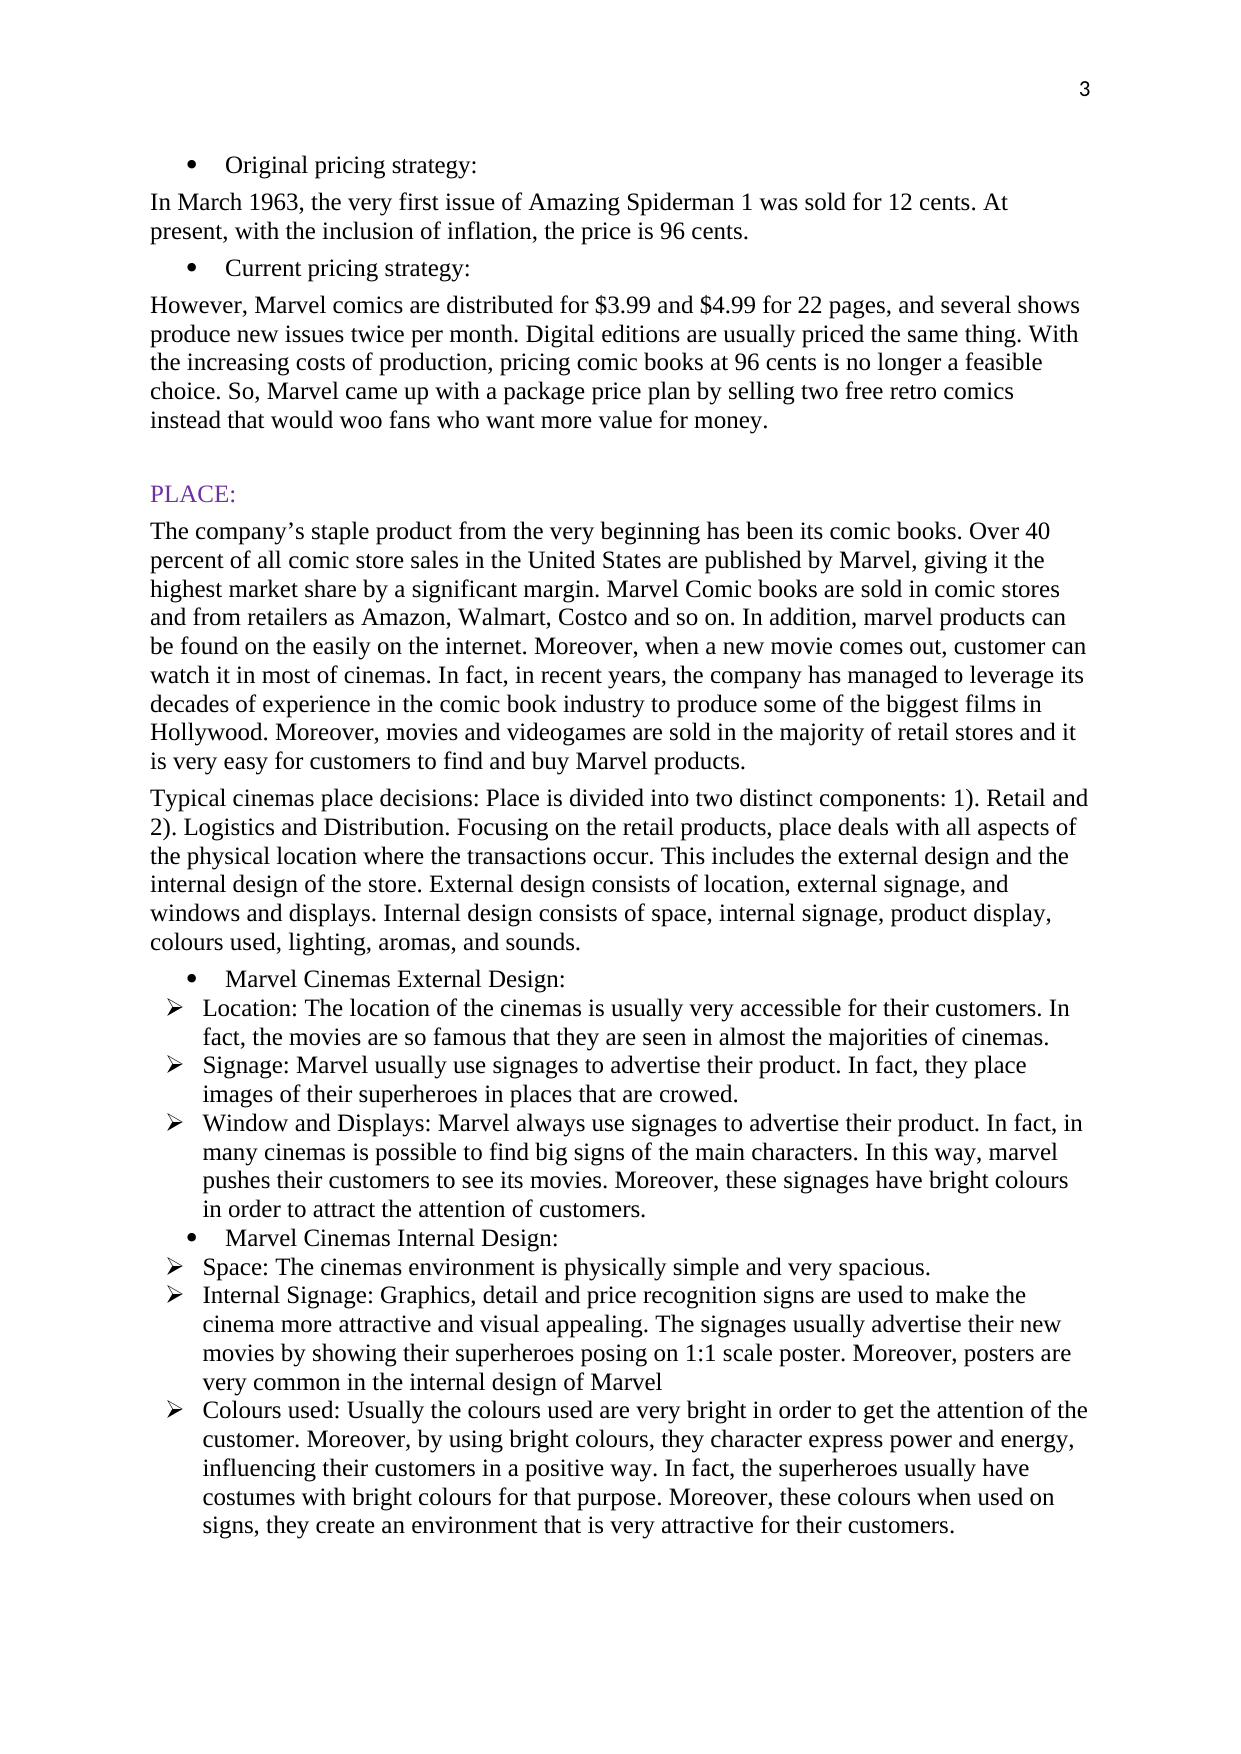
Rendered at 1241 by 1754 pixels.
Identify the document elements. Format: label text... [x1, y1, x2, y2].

text PLACE: [150, 479, 1090, 508]
list Window and Displays: Marvel always use signages to advertise their product. In fact, in many cinemas is possible to find big signs of the main characters. In this way, marvel pushes their customers to see its movies. Moreover, these signages have bright colours in order to attract the attention of customers. [165, 1108, 1090, 1223]
text The company’s staple product from the very beginning has been its comic books. Over 40 percent of all comic store sales in the United States are published by Marvel, giving it the highest market share by a significant margin. Marvel Comic books are sold in comic stores and from retailers as Amazon, Walmart, Costco and so on. In addition, marvel products can be found on the easily on the internet. Moreover, when a new movie comes out, customer can watch it in most of cinemas. In fact, in recent years, the company has managed to leverage its decades of experience in the comic book industry to produce some of the biggest films in Hollywood. Moreover, movies and videogames are sold in the majority of retail stores and it is very easy for customers to find and buy Marvel products. [150, 516, 1090, 775]
list Marvel Cinemas Internal Design: [187, 1223, 1090, 1252]
text However, Marvel comics are distributed for $3.99 and $4.99 for 22 pages, and several shows produce new issues twice per month. Digital editions are usually priced the same thing. With the increasing costs of production, pricing comic books at 96 cents is no longer a feasible choice. So, Marvel came up with a package price plan by selling two free retro comics instead that would woo fans who want more value for money. [150, 290, 1090, 434]
text Typical cinemas place decisions: Place is divided into two distinct components: 1). Retail and 2). Logistics and Distribution. Focusing on the retail products, place deals with all aspects of the physical location where the transactions occur. This includes the external design and the internal design of the store. External design consists of location, external signage, and windows and displays. Internal design consists of space, internal signage, product display, colours used, lighting, aromas, and sounds. [150, 783, 1090, 956]
list Location: The location of the cinemas is usually very accessible for their customers. In fact, the movies are so famous that they are seen in almost the majorities of cinemas. [165, 993, 1090, 1050]
list Signage: Marvel usually use signages to advertise their product. In fact, they place images of their superheroes in places that are crowed. [165, 1050, 1090, 1108]
list Colours used: Usually the colours used are very bright in order to get the attention of the customer. Moreover, by using bright colours, they character express power and energy, influencing their customers in a positive way. In fact, the superheroes usually have costumes with bright colours for that purpose. Moreover, these colours when used on signs, they create an environment that is very attractive for their customers. [165, 1395, 1090, 1539]
text In March 1963, the very first issue of Amazing Spiderman 1 was sold for 12 cents. At present, with the inclusion of inflation, the price is 96 cents. [150, 187, 1090, 244]
list Marvel Cinemas External Design: [187, 964, 1090, 993]
list Internal Signage: Graphics, detail and price recognition signs are used to make the cinema more attractive and visual appealing. The signages usually advertise their new movies by showing their superheroes posing on 1:1 scale poster. Moreover, posters are very common in the internal design of Marvel [165, 1280, 1090, 1395]
list Space: The cinemas environment is physically simple and very spacious. [165, 1252, 1090, 1280]
list Current pricing strategy: [187, 253, 1090, 282]
list Original pricing strategy: [187, 150, 1090, 179]
